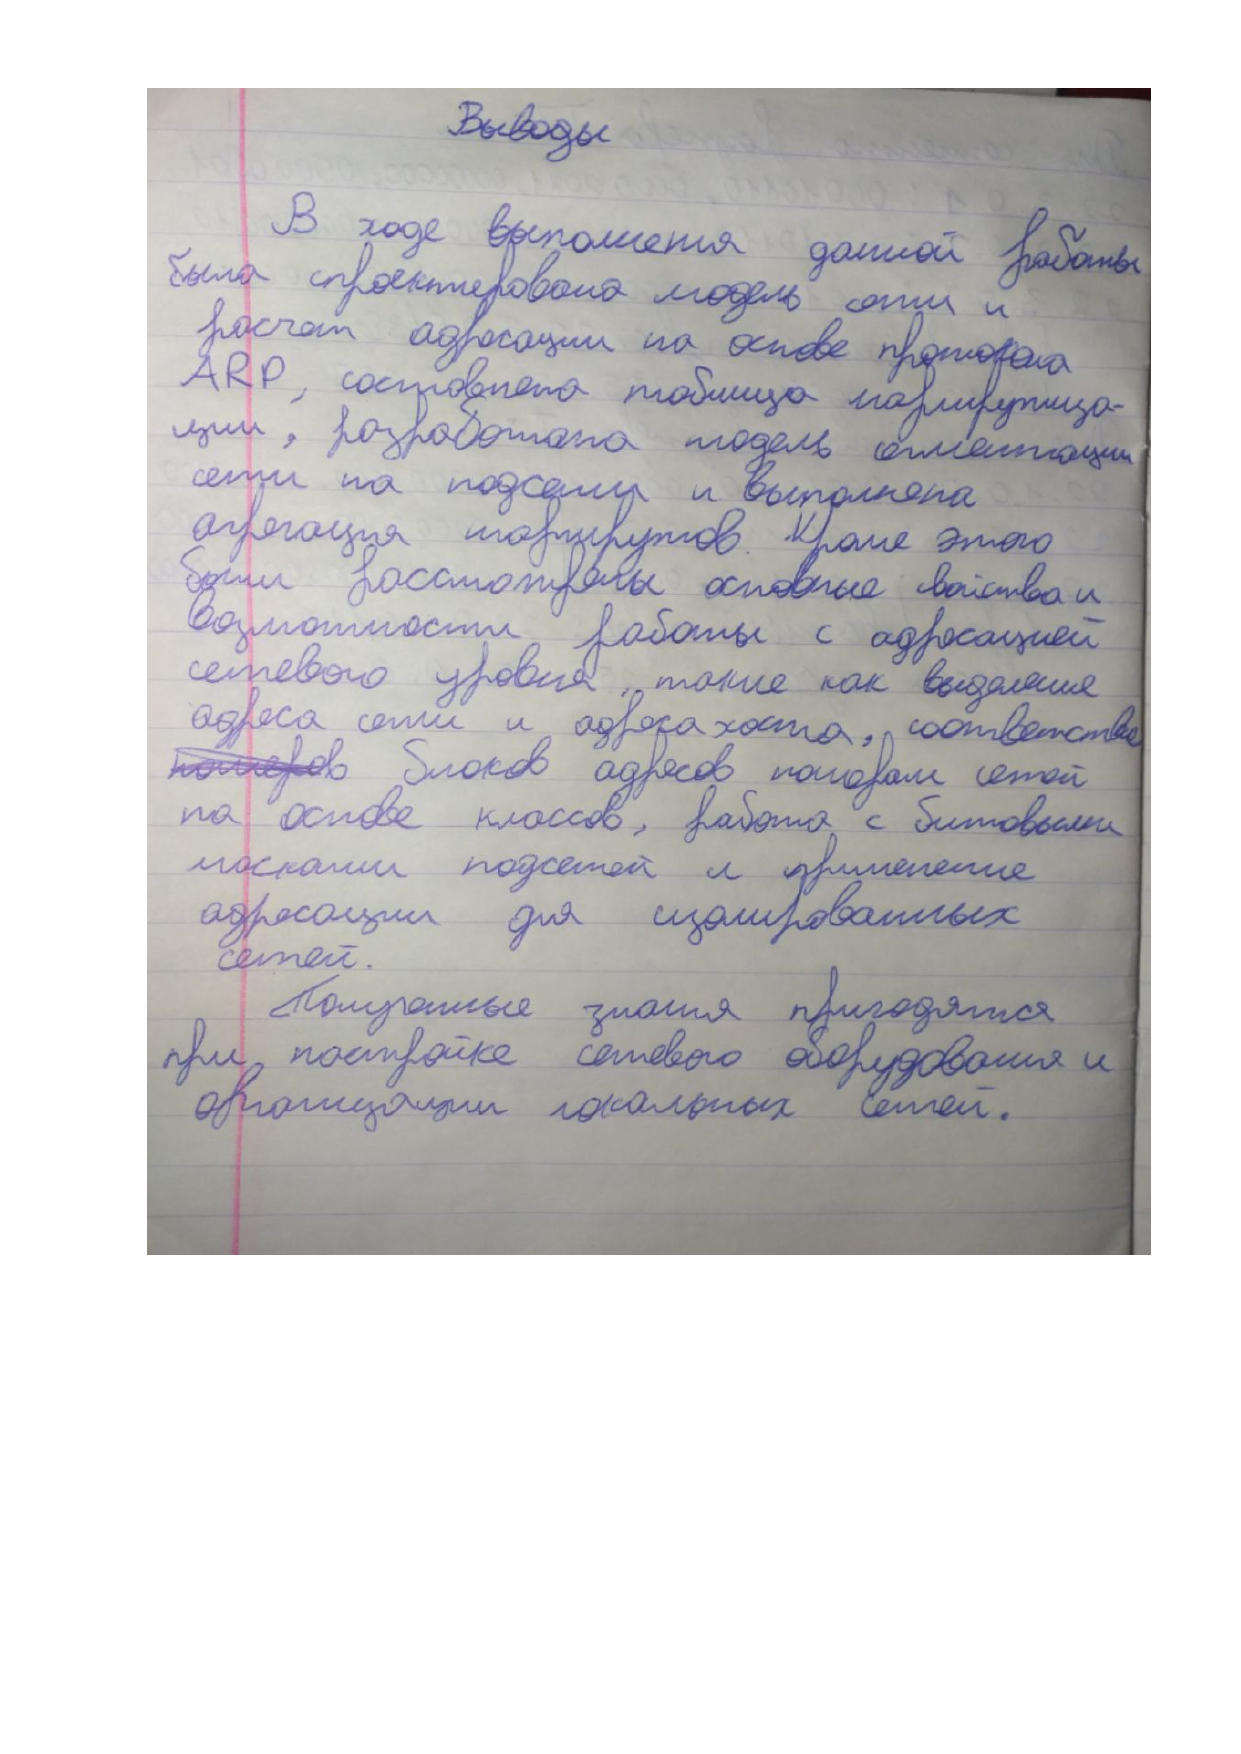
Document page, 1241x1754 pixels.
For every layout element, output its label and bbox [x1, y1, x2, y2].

picture [147, 88, 1151, 1255]
